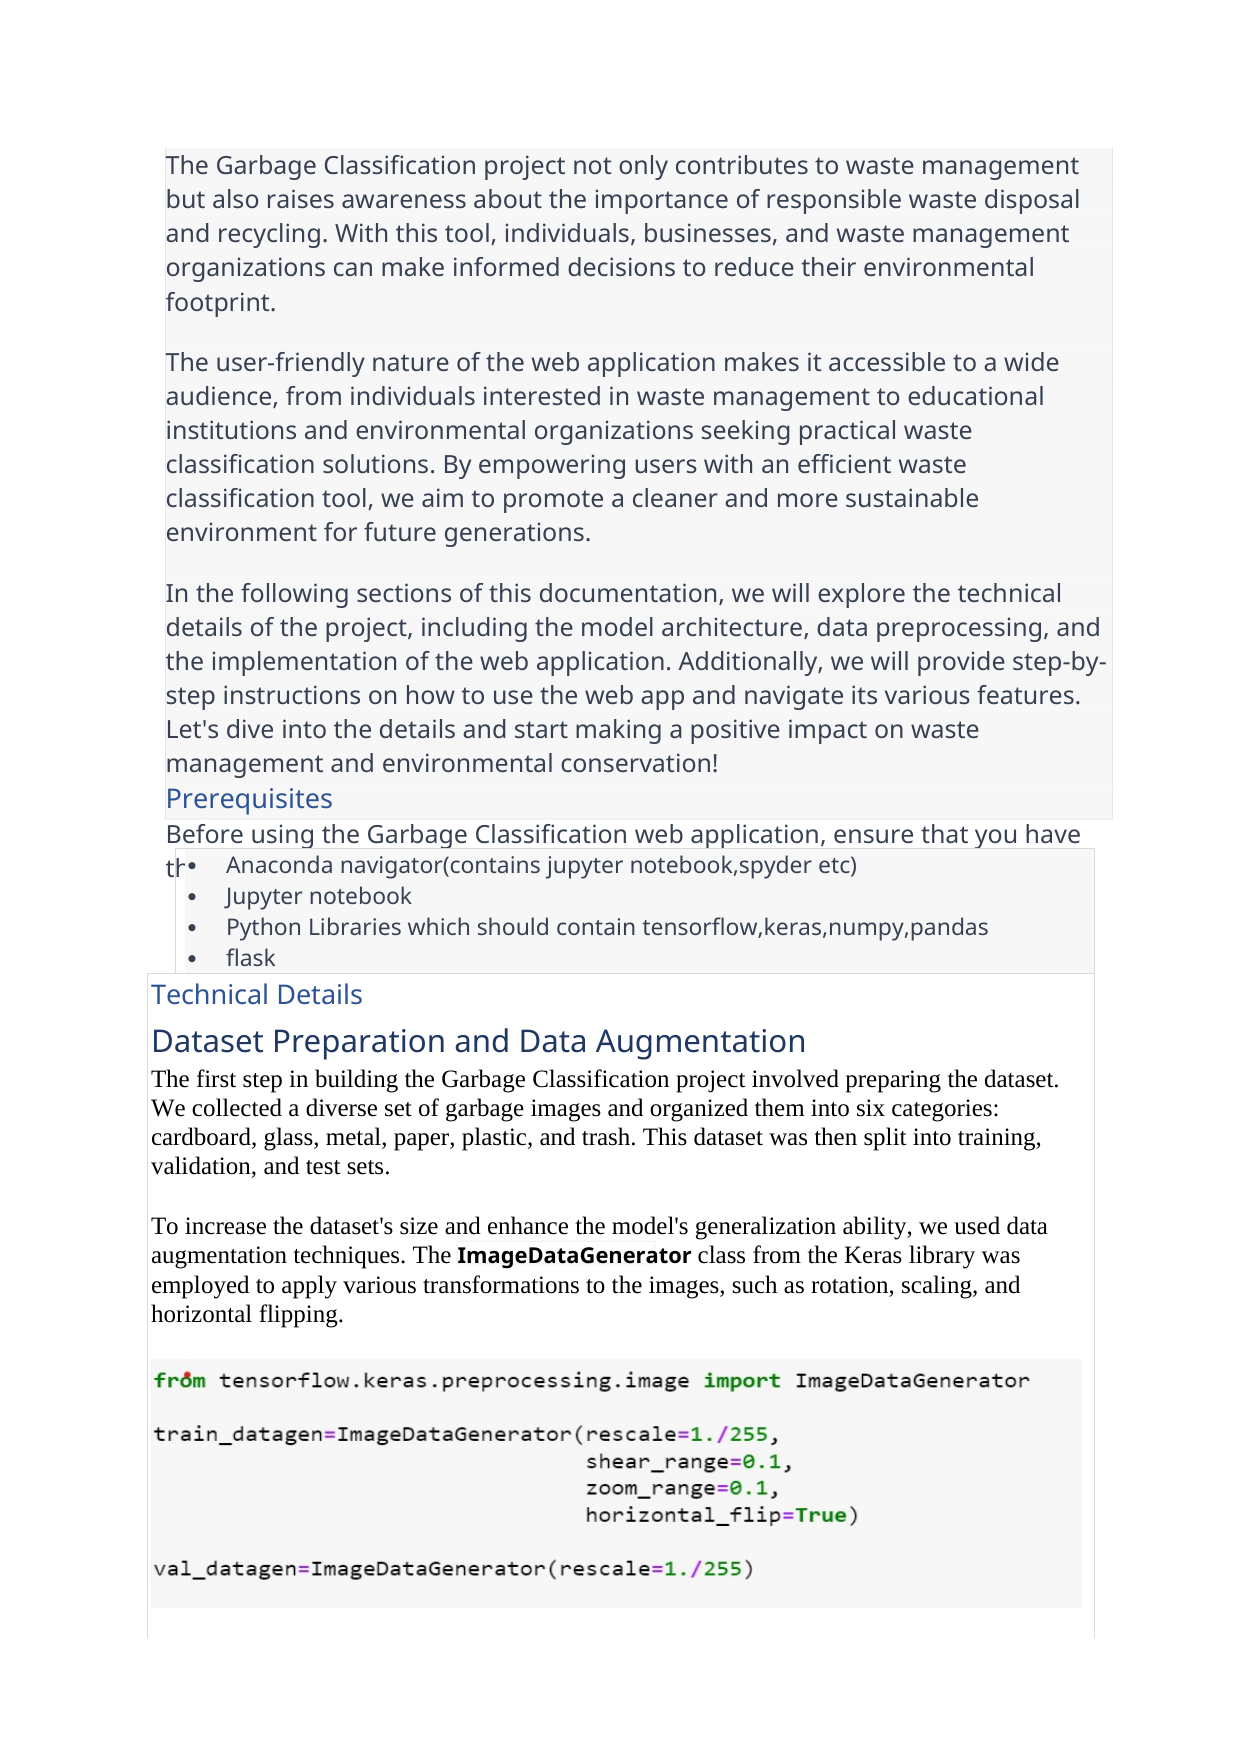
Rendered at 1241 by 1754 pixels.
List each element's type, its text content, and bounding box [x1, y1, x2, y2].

table_cell Technical Details Dataset Preparation and Data Augmentation The first step in building the Garbage Classification project involved preparing the dataset. We collected a diverse set of garbage images and organized them into six categories: cardboard, glass, metal, paper, plastic, and trash. This dataset was then split into training, validation, and test sets. To increase the dataset's size and enhance the model's generalization ability, we used data augmentation techniques. The ImageDataGenerator class from the Keras library was employed to apply various transformations to the images, such as rotation, scaling, and horizontal flipping. [148, 974, 1094, 1638]
picture [150, 1359, 1082, 1608]
table_header Anaconda navigator(contains jupyter notebook,spyder etc) Jupyter notebook Python Libraries which should contain tensorflow,keras,numpy,pandas flask [185, 849, 1094, 973]
table_header [148, 848, 175, 973]
table_header [176, 849, 185, 973]
